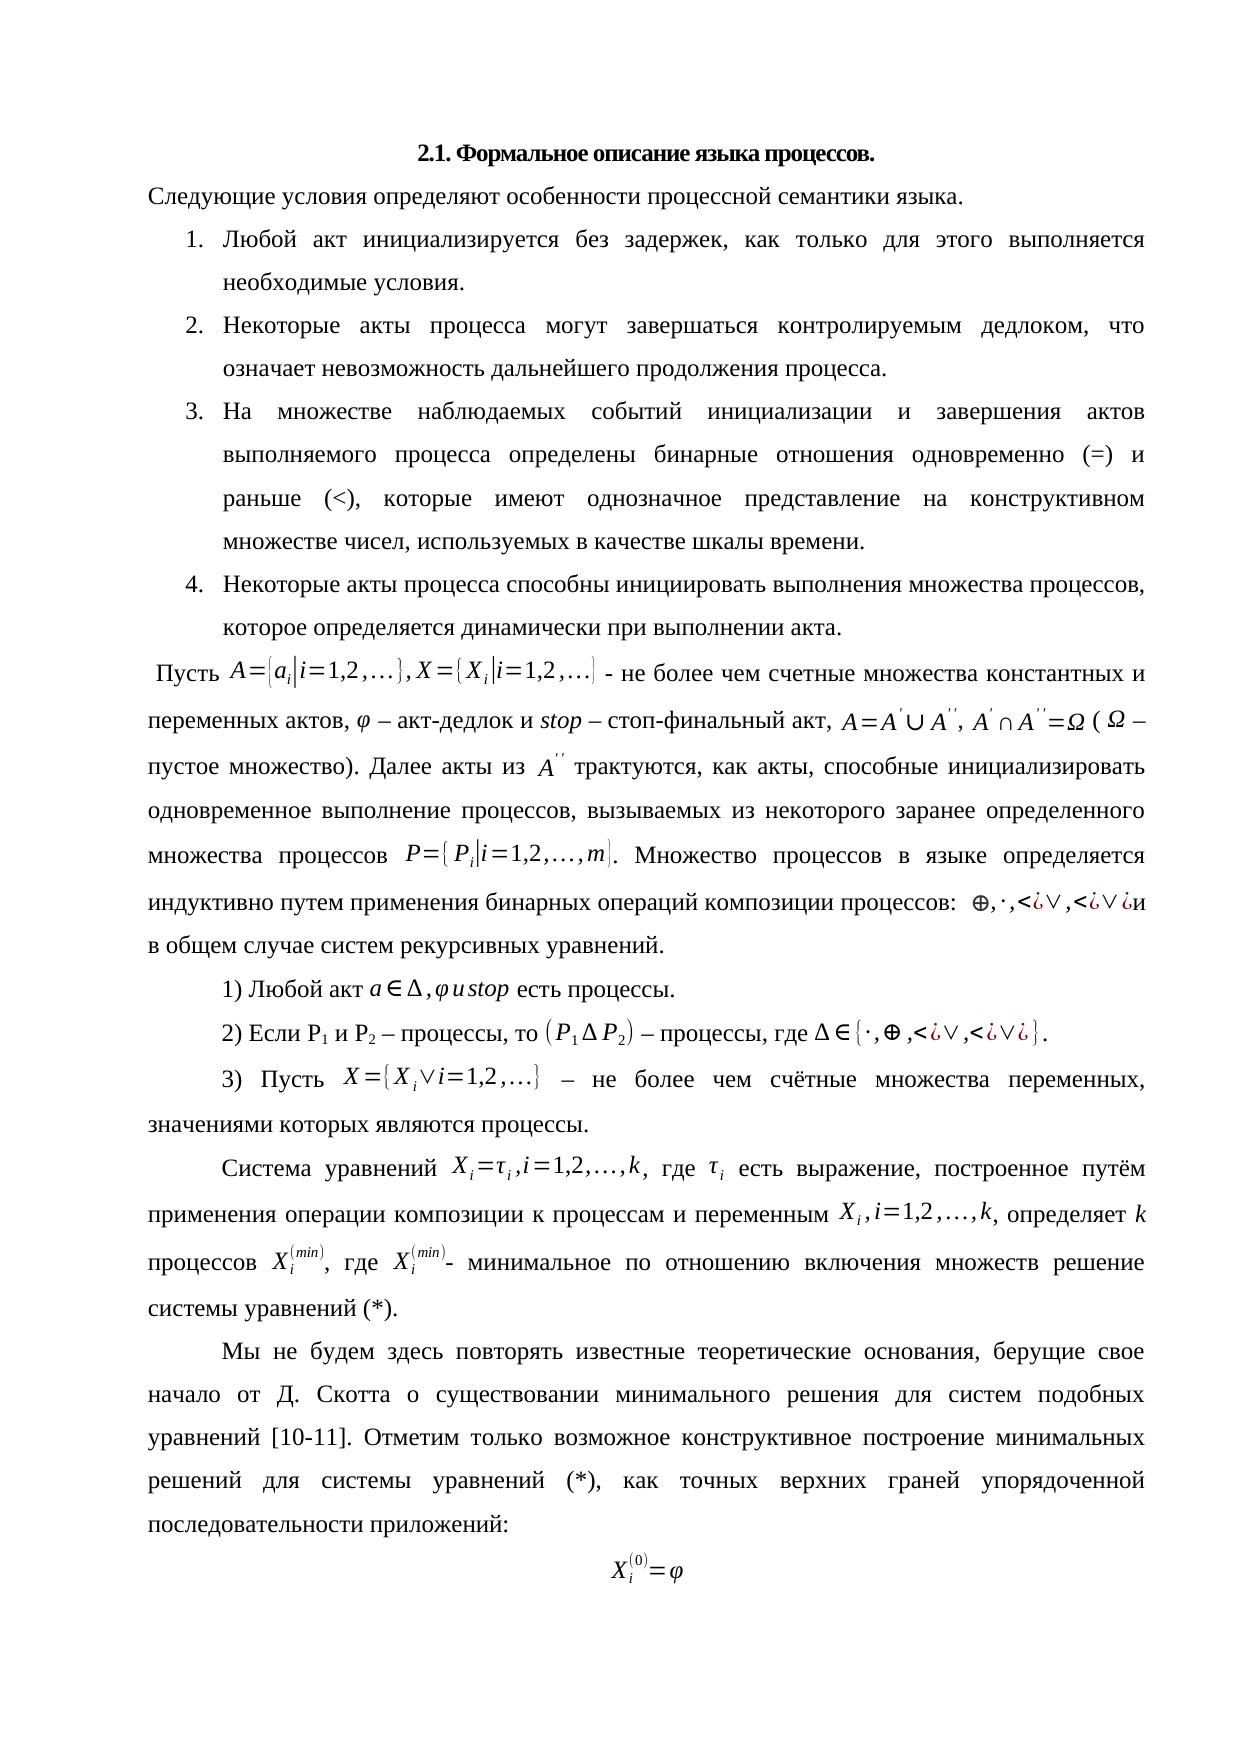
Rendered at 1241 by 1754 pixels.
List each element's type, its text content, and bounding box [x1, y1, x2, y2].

list Некоторые акты процесса способны инициировать выполнения множества процессов, которое определяется динамически при выполнении акта. [185, 569, 1146, 641]
text Мы не будем здесь повторять известные теоретические основания, берущие свое начало от Д. Скотта о существовании минимального решения для систем подобных уравнений [10-11]. Отметим только возможное конструктивное построение минимальных решений для системы уравнений (*), как точных верхних граней упорядоченной последовательности приложений: [148, 1336, 1146, 1537]
text 3) Пусть – не более чем счётные множества переменных, значениями которых являются процессы. [148, 1063, 1146, 1138]
list Некоторые акты процесса могут завершаться контролируемым дедлоком, что означает невозможность дальнейшего продолжения процесса. [185, 310, 1146, 382]
text Система уравнений , где есть выражение, построенное путём применения операции композиции к процессам и переменным , определяет k процессов , где - минимальное по отношению включения множеств решение системы уравнений (*). [148, 1152, 1146, 1322]
text Пусть - не более чем счетные множества константных и переменных актов, – акт-дедлок и stop – стоп-финальный акт, , ( – пустое множество). Далее акты из трактуются, как акты, способные инициализировать одновременное выполнение процессов, вызываемых из некоторого заранее определенного множества процессов . Множество процессов в языке определяется индуктивно путем применения бинарных операций композиции процессов: ⊕и в общем случае систем рекурсивных уравнений. [148, 655, 1146, 959]
list Любой акт инициализируется без задержек, как только для этого выполняется необходимые условия. [185, 224, 1146, 296]
text 1) Любой акт есть процессы. [148, 974, 1146, 1002]
text 2) Если P1 и P2 – процессы, то – процессы, где . [148, 1017, 1146, 1049]
text Следующие условия определяют особенности процессной семантики языка. [148, 181, 1146, 209]
list На множестве наблюдаемых событий инициализации и завершения актов выполняемого процесса определены бинарные отношения одновременно (=) и раньше (<), которые имеют однозначное представление на конструктивном множестве чисел, используемых в качестве шкалы времени. [185, 396, 1146, 554]
title 2.1. Формальное описание языка процессов. [148, 138, 1146, 166]
